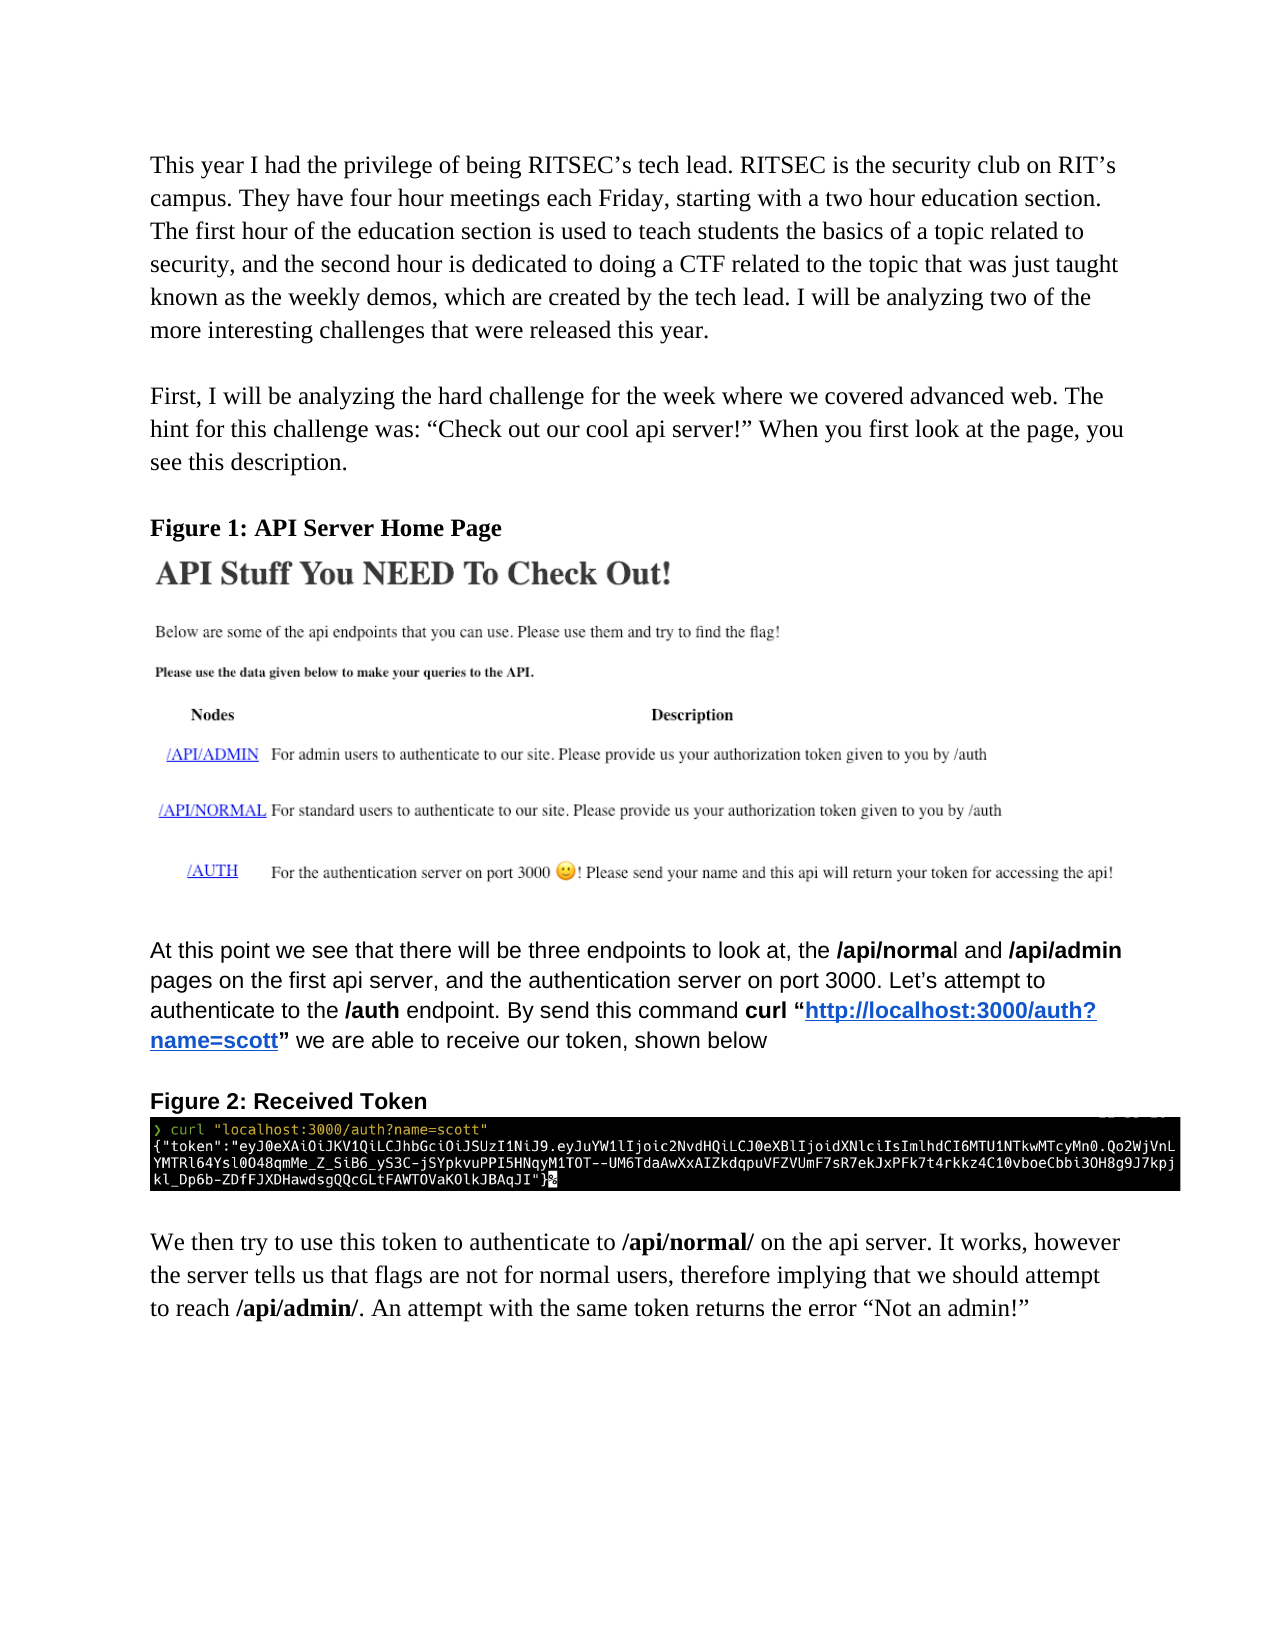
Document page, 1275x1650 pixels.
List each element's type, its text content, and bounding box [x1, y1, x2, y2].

text At this point we see that there will be three endpoints to look at, the /api/normal and /api/admin pages on the first api server, and the authentication server on port 3000. Let’s attempt to authenticate to the /auth endpoint. By send this command curl “http://localhost:3000/auth?name=scott” we are able to receive our token, shown below [150, 937, 1125, 1053]
text This year I had the privilege of being RITSEC’s tech lead. RITSEC is the security club on RIT’s campus. They have four hour meetings each Friday, starting with a two hour education section. The first hour of the education section is used to teach students the basics of a topic related to security, and the second hour is dedicated to doing a CTF related to the topic that was just taught known as the weekly demos, which are created by the tech lead. I will be analyzing two of the more interesting challenges that were released this year. [150, 150, 1125, 344]
text We then try to use this token to authenticate to /api/normal/ on the api server. It works, however the server tells us that flags are not for normal users, therefore implying that we should attempt to reach /api/admin/. An attempt with the same token returns the error “Not an admin!” [150, 1227, 1125, 1322]
text Figure 1: API Server Home Page [150, 513, 1125, 542]
text Figure 2: Received Token [150, 1088, 1125, 1114]
picture [150, 546, 1125, 903]
text First, I will be analyzing the hard challenge for the week where we covered advanced web. The hint for this challenge was: “Check out our cool api server!” When you first look at the page, you see this description. [150, 381, 1125, 476]
picture [150, 1117, 1181, 1191]
